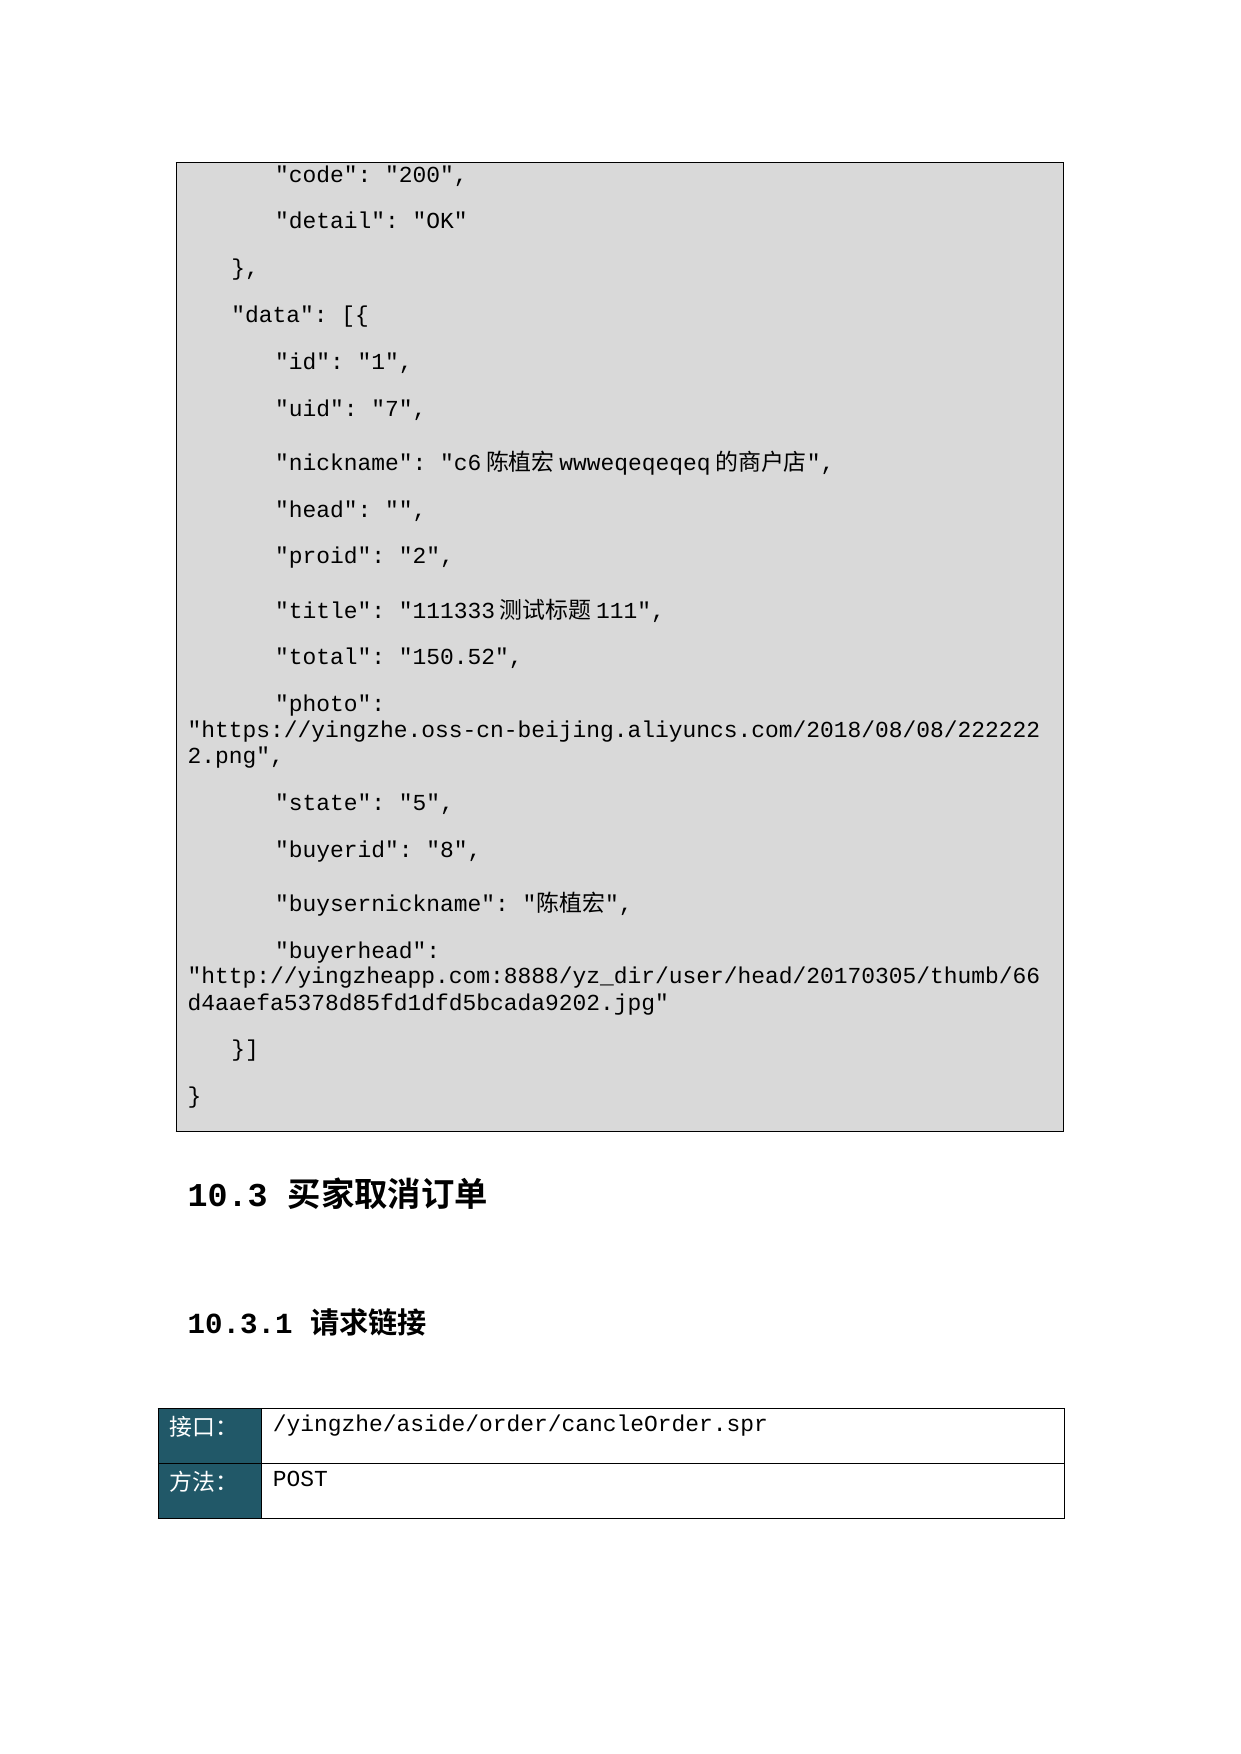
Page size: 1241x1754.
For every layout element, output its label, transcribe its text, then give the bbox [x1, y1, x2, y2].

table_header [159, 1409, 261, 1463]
subtitle 10.3.1 请求链接 [187, 1289, 1053, 1354]
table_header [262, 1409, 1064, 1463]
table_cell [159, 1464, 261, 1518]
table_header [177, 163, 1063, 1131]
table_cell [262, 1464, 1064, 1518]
subtitle 10.3 买家取消订单 [187, 1159, 1053, 1224]
